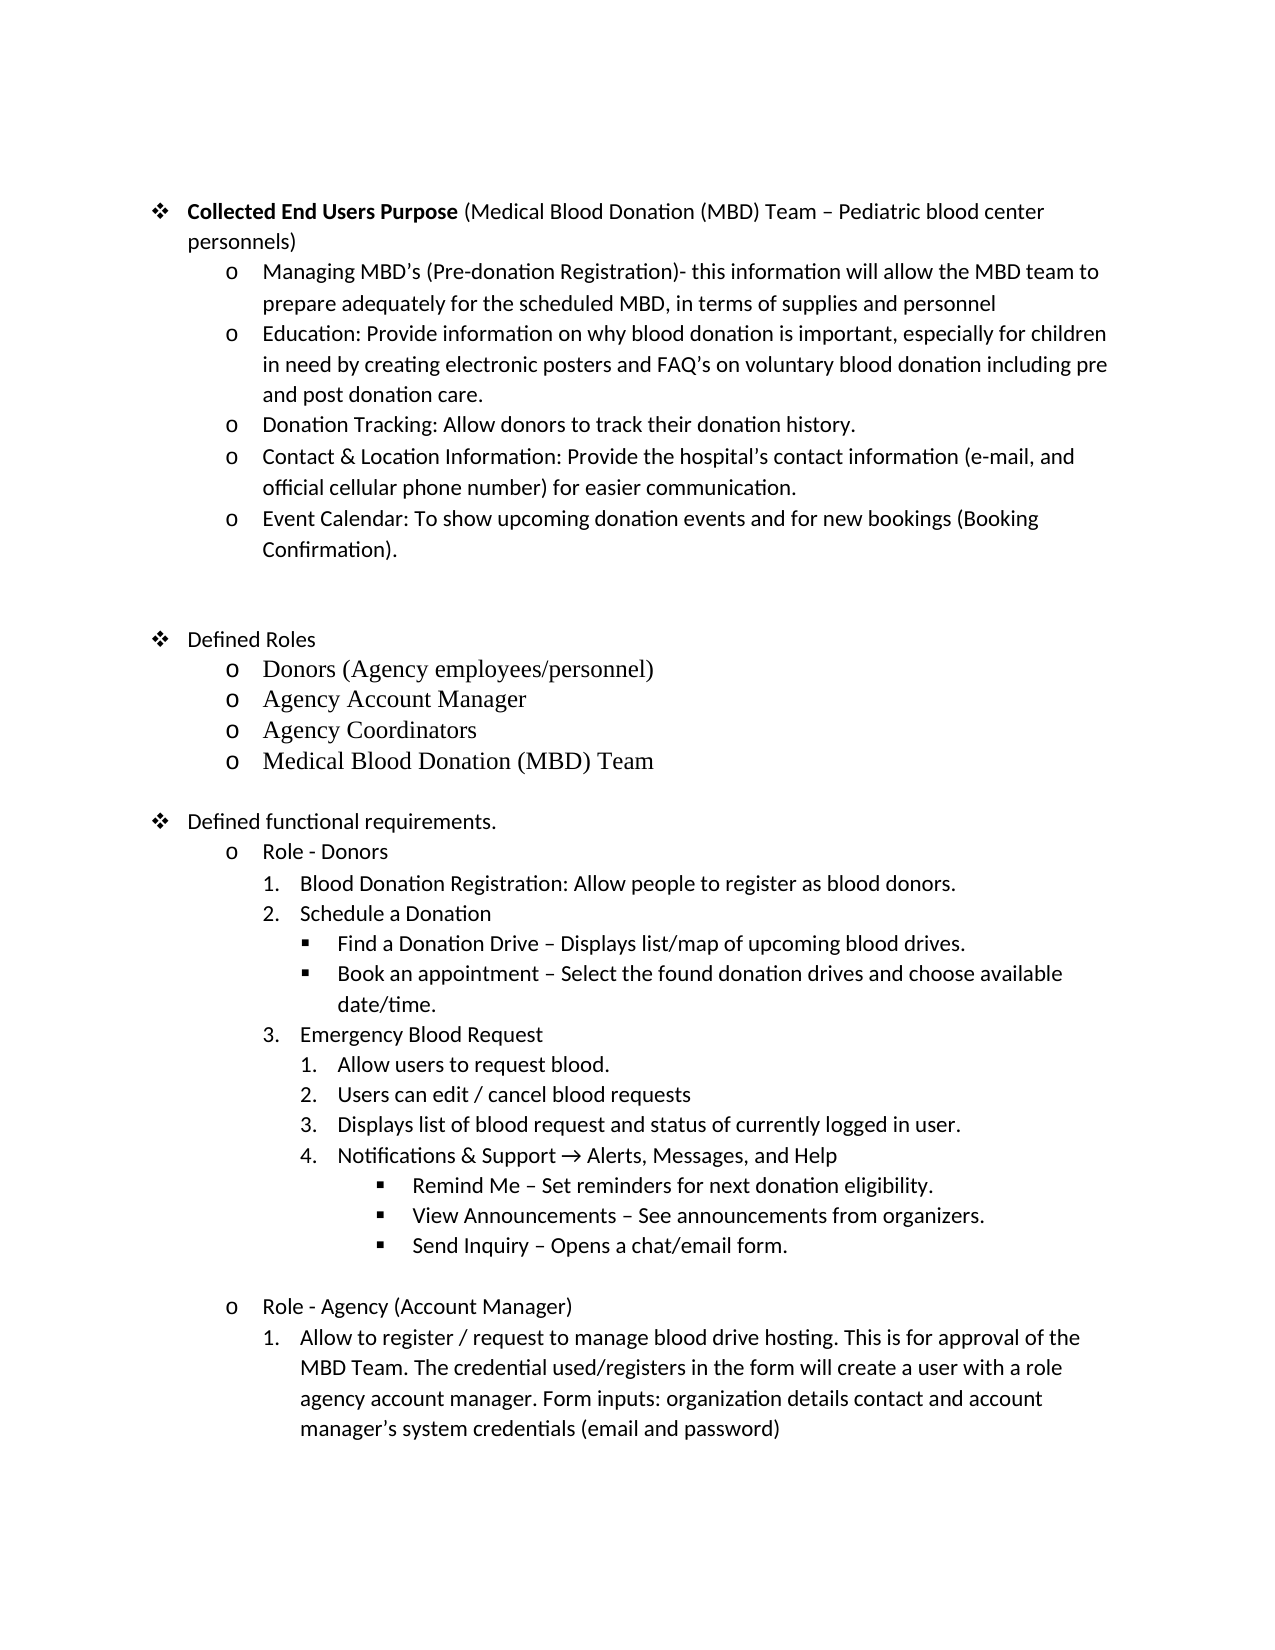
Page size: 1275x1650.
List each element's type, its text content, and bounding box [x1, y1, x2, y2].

list Managing MBD’s (Pre-donation Registration)- this information will allow the MBD team to prepare adequately for the scheduled MBD, in terms of supplies and personnel [225, 257, 1125, 317]
list Education: Provide information on why blood donation is important, especially for children in need by creating electronic posters and FAQ’s on voluntary blood donation including pre and post donation care. [225, 319, 1125, 408]
list Notifications & Support → Alerts, Messages, and Help [300, 1141, 1125, 1169]
list Event Calendar: To show upcoming donation events and for new bookings (Booking Confirmation). [225, 504, 1125, 563]
list Displays list of blood request and status of currently logged in user. [300, 1111, 1125, 1138]
list Blood Donation Registration: Allow people to register as blood donors. [262, 869, 1125, 897]
list Collected End Users Purpose (Medical Blood Donation (MBD) Team – Pediatric blood center personnels) [150, 197, 1125, 255]
list Contact & Location Information: Provide the hospital’s contact information (e-mail, and official cellular phone number) for easier communication. [225, 442, 1125, 501]
list Role - Agency (Account Manager) [225, 1292, 1125, 1321]
list Agency Account Manager [225, 684, 1125, 715]
list Donation Tracking: Allow donors to track their donation history. [225, 411, 1125, 440]
list Role - Donors [225, 837, 1125, 867]
list Defined Roles [150, 626, 1125, 654]
list Defined functional requirements. [150, 807, 1125, 835]
list Find a Donation Drive – Displays list/map of upcoming blood drives. [300, 929, 1125, 957]
list Send Inquiry – Opens a chat/email form. [375, 1231, 1125, 1259]
list Agency Coordinators [225, 715, 1125, 746]
list Allow to register / request to manage blood drive hosting. This is for approval of the MBD Team. The credential used/registers in the form will create a user with a role agency account manager. Form inputs: organization details contact and account manager’s system credentials (email and password) [262, 1323, 1125, 1442]
list Book an appointment – Select the found donation drives and choose available date/time. [300, 959, 1125, 1018]
list Donors (Agency employees/personnel) [225, 654, 1125, 684]
list Users can edit / cancel blood requests [300, 1080, 1125, 1108]
list Medical Blood Donation (MBD) Team [225, 746, 1125, 777]
list Emergency Blood Request [262, 1020, 1125, 1048]
list Remind Me – Set reminders for next donation eligibility. [375, 1171, 1125, 1199]
list Schedule a Donation [262, 899, 1125, 927]
list View Announcements – See announcements from organizers. [375, 1201, 1125, 1229]
list Allow users to request blood. [300, 1050, 1125, 1078]
